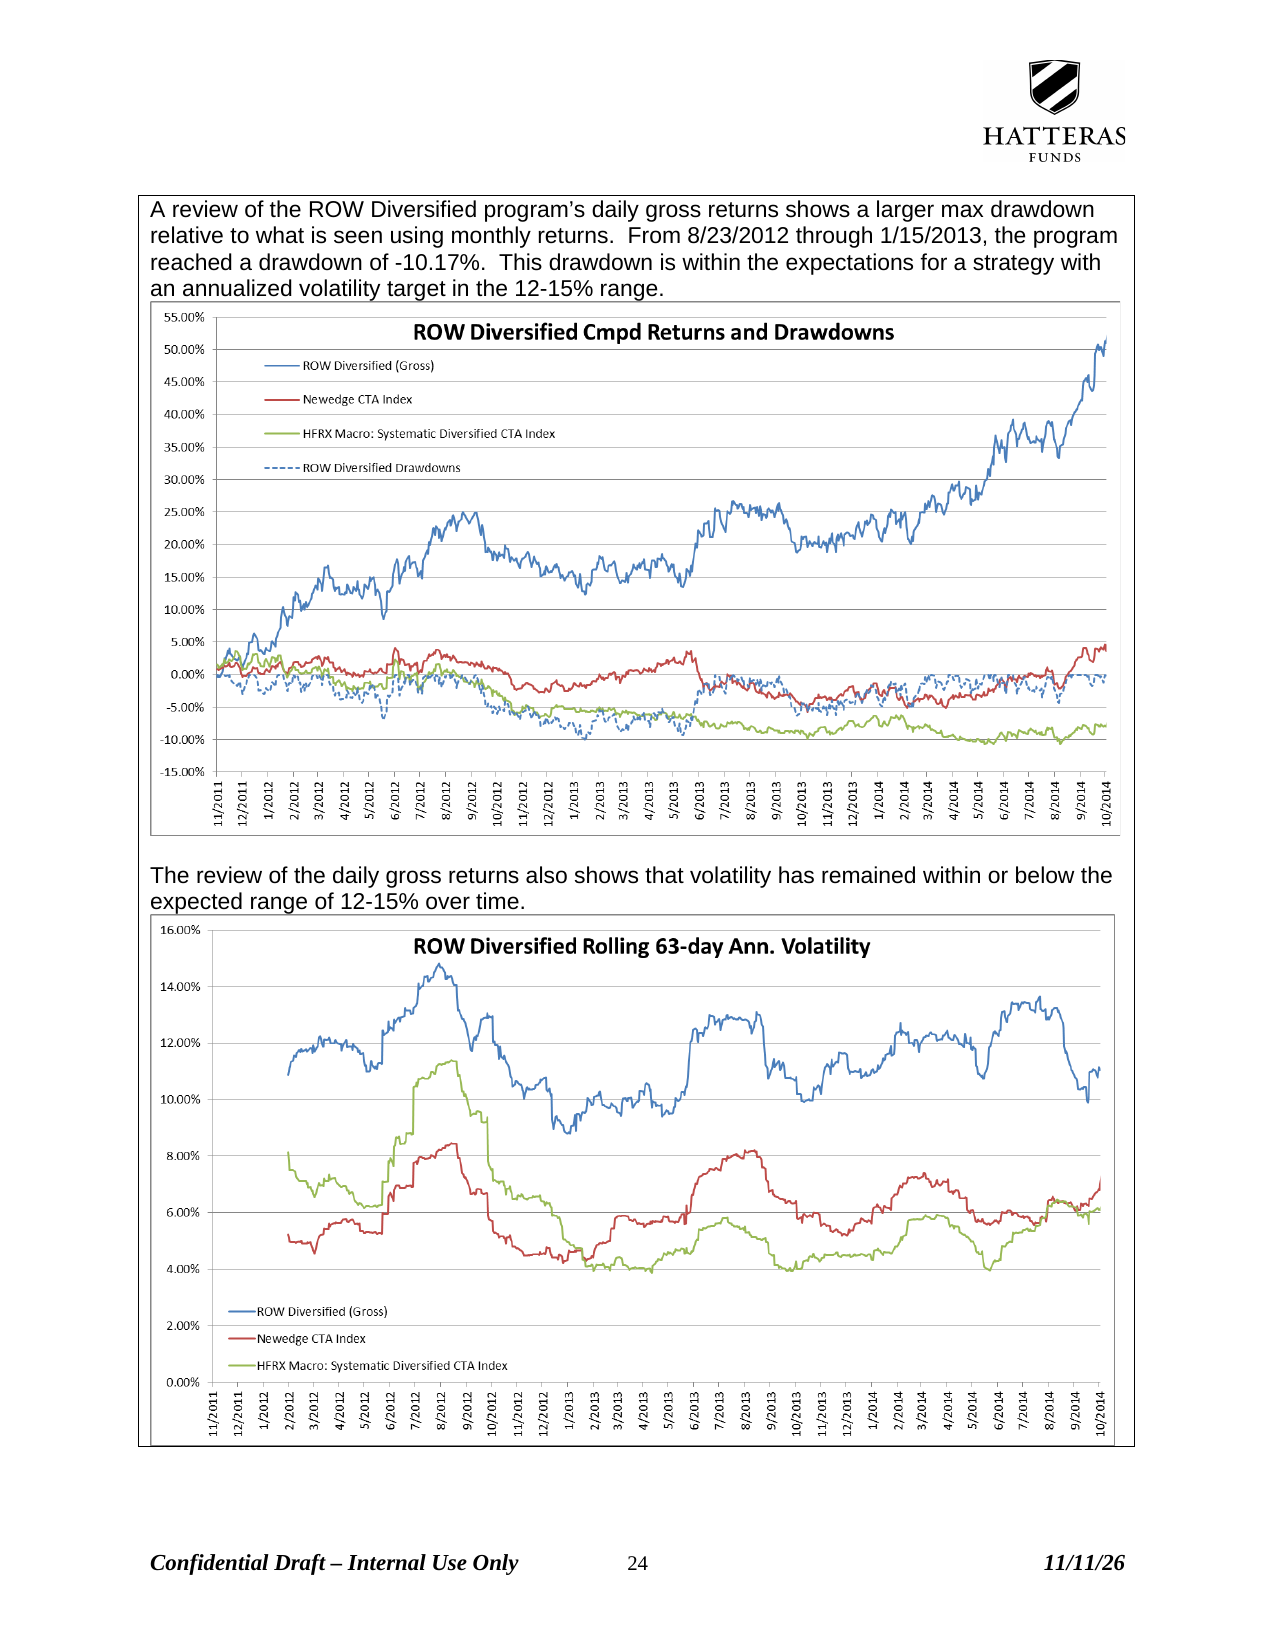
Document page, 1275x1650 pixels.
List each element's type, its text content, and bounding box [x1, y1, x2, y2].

picture [983, 60, 1125, 162]
picture [150, 914, 1115, 1446]
picture [150, 301, 1121, 836]
